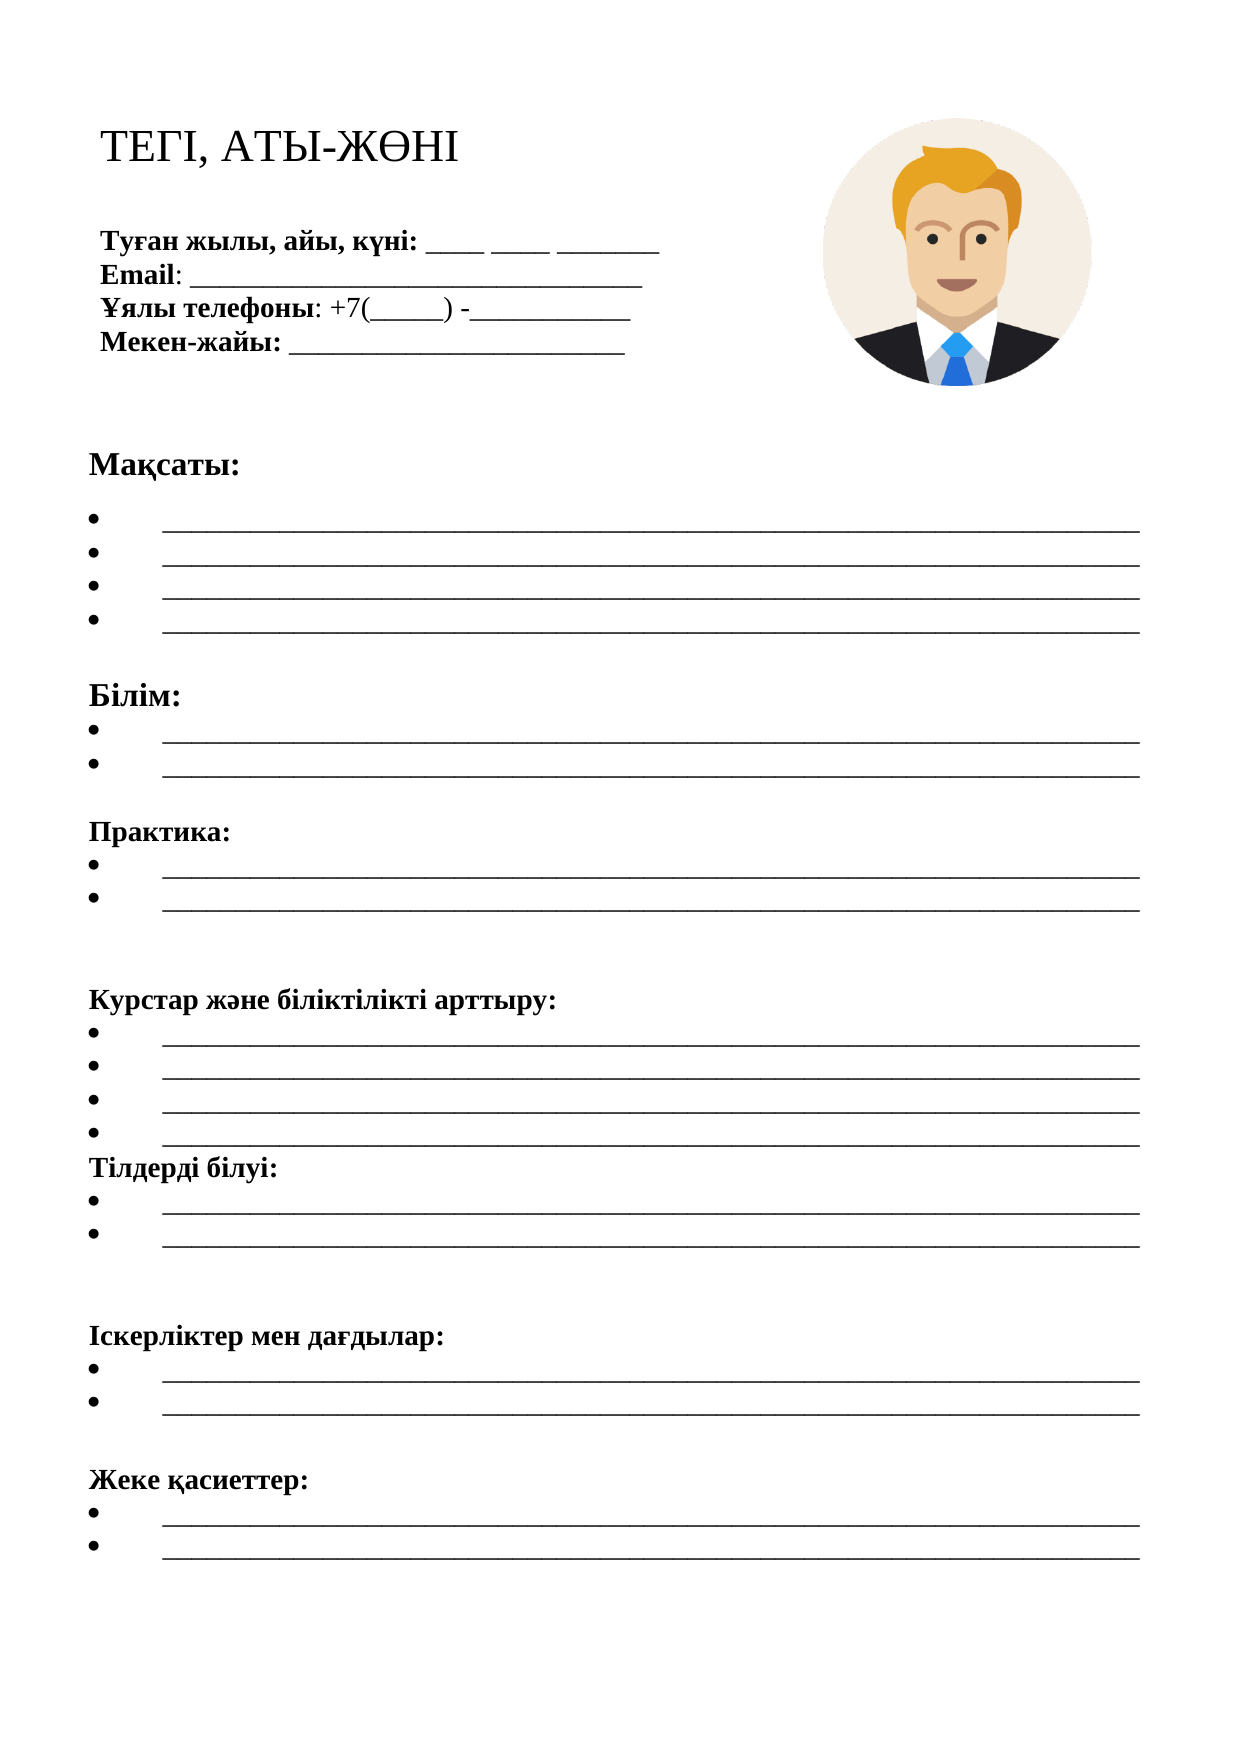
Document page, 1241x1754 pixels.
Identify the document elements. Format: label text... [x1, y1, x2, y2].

table_header ТЕГІ, АТЫ-ЖӨНІ Туған жылы, айы, күні: ____ ____ _______ Email: _______________________________ Ұялы телефоны: +7(_____) -___________ Мекен-жайы: _______________________ [89, 118, 812, 406]
picture [822, 118, 1093, 386]
table_header [812, 118, 1196, 406]
list ___________________________________________________________________ [89, 1184, 1152, 1217]
text Білім: [89, 675, 1152, 713]
list ___________________________________________________________________ [89, 1217, 1152, 1251]
list ___________________________________________________________________ [89, 603, 1152, 637]
list ___________________________________________________________________ [89, 1529, 1152, 1563]
list ___________________________________________________________________ [89, 536, 1152, 569]
list ___________________________________________________________________ [89, 569, 1152, 603]
list ___________________________________________________________________ [89, 747, 1152, 781]
list ___________________________________________________________________ [89, 502, 1152, 536]
text Практика: [89, 814, 1152, 848]
list ___________________________________________________________________ [89, 1016, 1152, 1049]
list ___________________________________________________________________ [89, 848, 1152, 881]
list ___________________________________________________________________ [89, 881, 1152, 915]
list ___________________________________________________________________ [89, 1496, 1152, 1529]
text Курстар және біліктілікті арттыру: [89, 982, 1152, 1016]
list ___________________________________________________________________ [89, 1352, 1152, 1385]
text Жеке қасиеттер: [89, 1462, 1152, 1496]
text Тілдерді білуі: [89, 1150, 1152, 1184]
list ___________________________________________________________________ [89, 1083, 1152, 1117]
list ___________________________________________________________________ [89, 1049, 1152, 1083]
list ___________________________________________________________________ [89, 713, 1152, 747]
text Іскерліктер мен дағдылар: [89, 1318, 1152, 1352]
list ___________________________________________________________________ [89, 1117, 1152, 1150]
list ___________________________________________________________________ [89, 1385, 1152, 1419]
text Мақсаты: [89, 444, 1152, 482]
